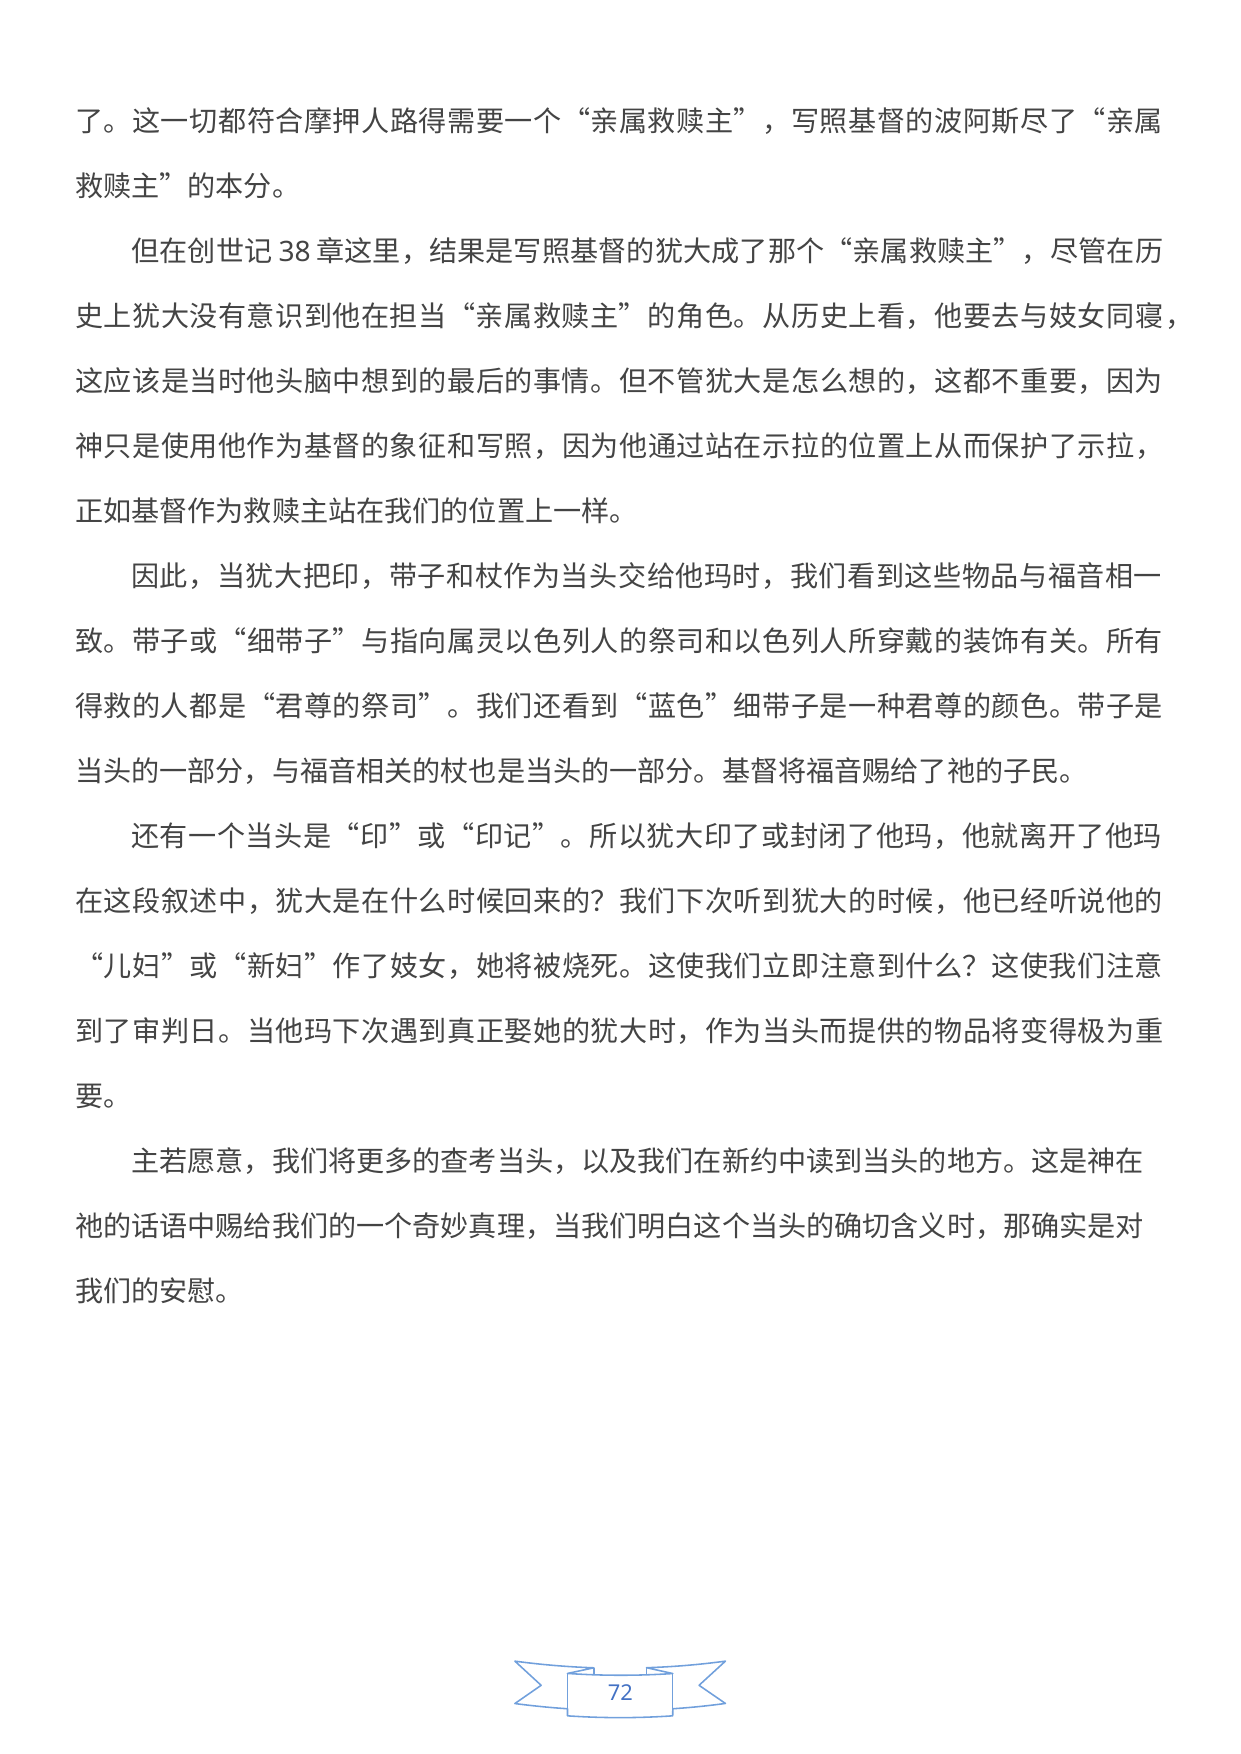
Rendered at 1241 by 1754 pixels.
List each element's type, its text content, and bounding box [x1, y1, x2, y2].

text 还有一个当头是“印”或“印记”。所以犹大印了或封闭了他玛，他就离开了他玛。在这段叙述中，犹大是在什么时候回来的？我们下次听到犹大的时候，他已经听说他的“儿妇”或“新妇”作了妓女，她将被烧死。这使我们立即注意到什么？这使我们注意到了审判日。当他玛下次遇到真正娶她的犹大时，作为当头而提供的物品将变得极为重要。 [75, 801, 1165, 1126]
text 主若愿意，我们将更多的查考当头，以及我们在新约中读到当头的地方。这是神在祂的话语中赐给我们的一个奇妙真理，当我们明白这个当头的确切含义时，那确实是对我们的安慰。 [75, 1126, 1165, 1321]
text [75, 86, 1165, 216]
text 但在创世记38章这里，结果是写照基督的犹大成了那个“亲属救赎主”，尽管在历史上犹大没有意识到他在担当“亲属救赎主”的角色。从历史上看，他要去与妓女同寝，这应该是当时他头脑中想到的最后的事情。但不管犹大是怎么想的，这都不重要，因为神只是使用他作为基督的象征和写照，因为他通过站在示拉的位置上从而保护了示拉，正如基督作为救赎主站在我们的位置上一样。 [75, 216, 1165, 541]
text 因此，当犹大把印，带子和杖作为当头交给他玛时，我们看到这些物品与福音相一致。带子或“细带子”与指向属灵以色列人的祭司和以色列人所穿戴的装饰有关。所有得救的人都是“君尊的祭司”。我们还看到“蓝色”细带子是一种君尊的颜色。带子是当头的一部分，与福音相关的杖也是当头的一部分。基督将福音赐给了祂的子民。 [75, 541, 1165, 801]
